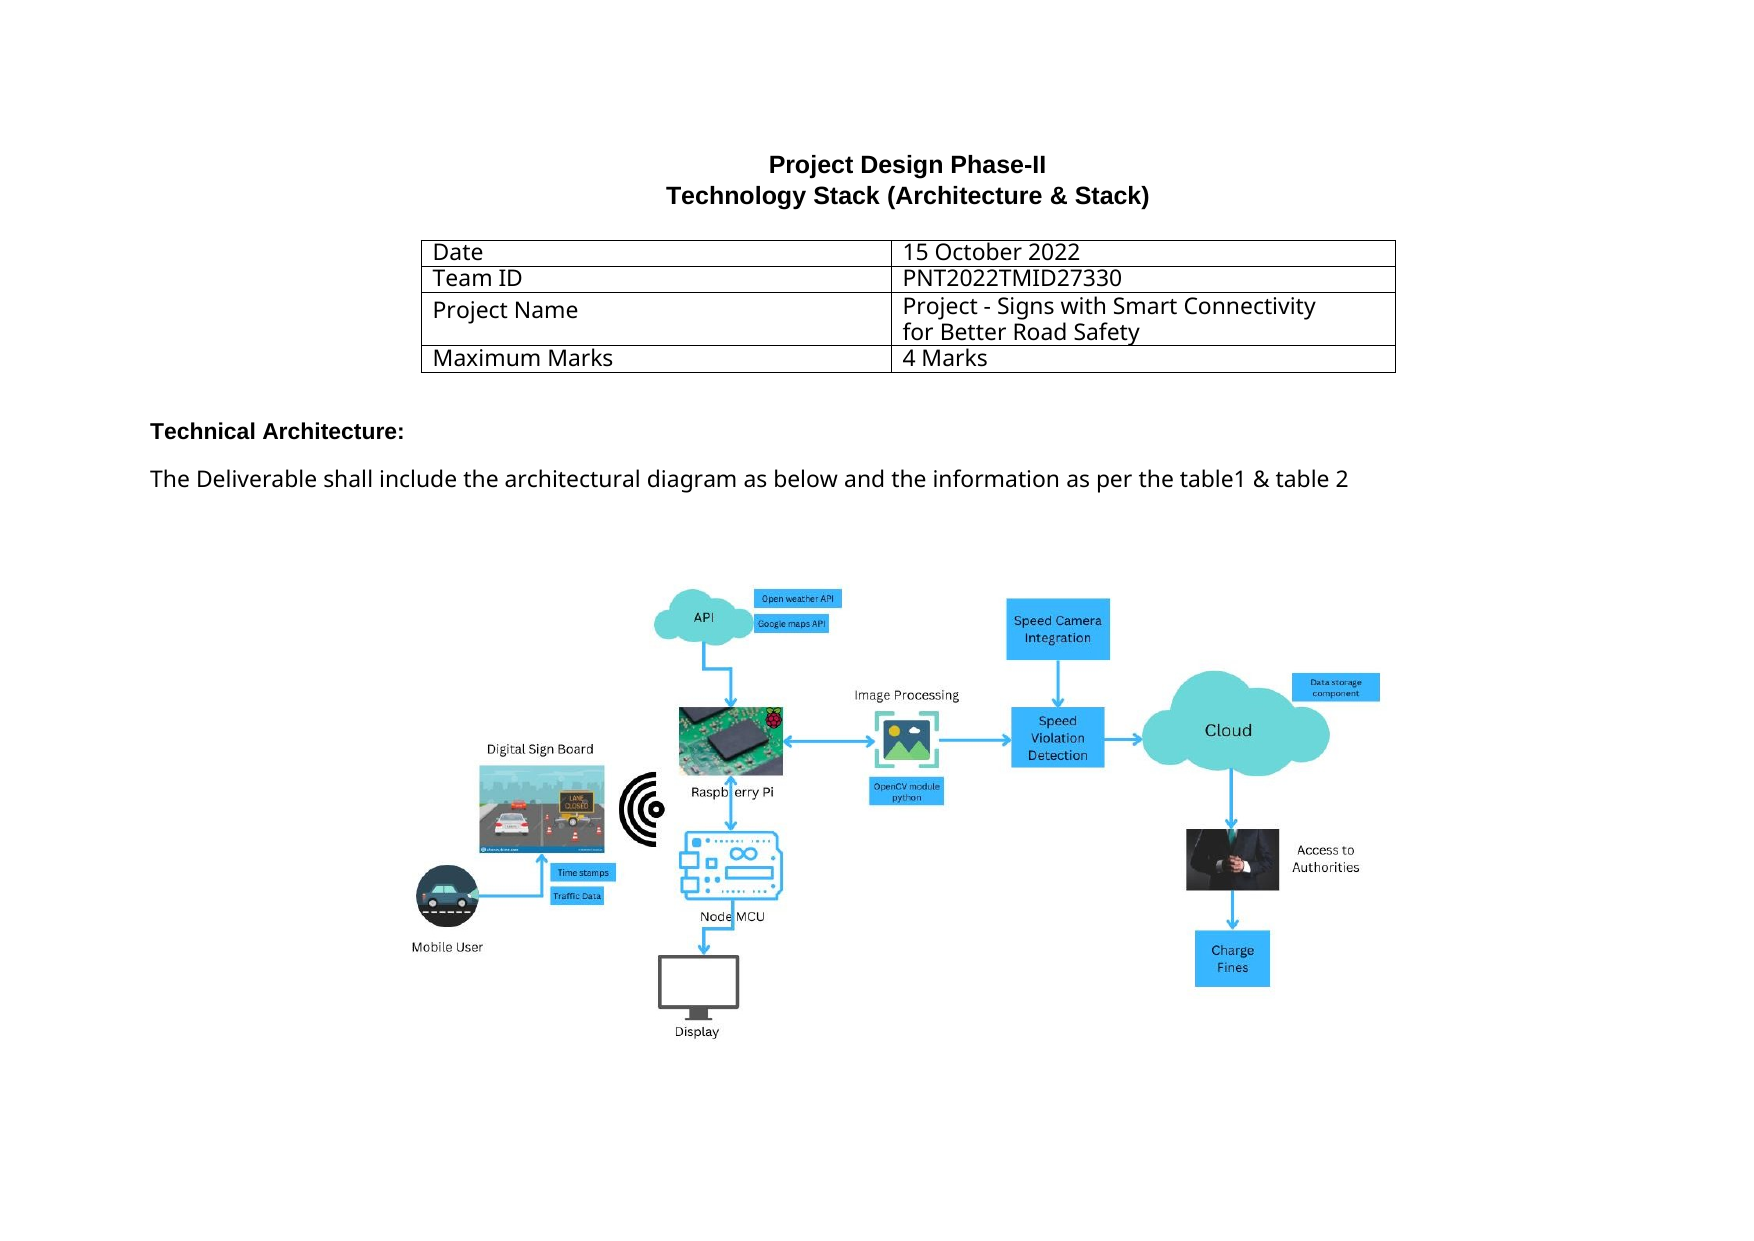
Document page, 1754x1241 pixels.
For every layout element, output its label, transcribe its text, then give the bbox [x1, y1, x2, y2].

table_header Date [422, 241, 891, 266]
table_cell 4 Marks [892, 346, 1395, 372]
title Project Design Phase-II Technology Stack (Architecture & Stack) [666, 150, 1150, 210]
text Technical Architecture: [150, 418, 1641, 444]
picture [411, 584, 1388, 1042]
table_cell Maximum Marks [422, 346, 891, 372]
table_header 15 October 2022 [892, 241, 1395, 266]
text The Deliverable shall include the architectural diagram as below and the information as per the table1 & table 2 [150, 463, 1641, 495]
table_cell Project Name [422, 293, 891, 345]
table_cell PNT2022TMID27330 [892, 267, 1395, 292]
table_cell Project - Signs with Smart Connectivity for Better Road Safety [892, 293, 1395, 345]
table_cell Team ID [422, 267, 891, 292]
